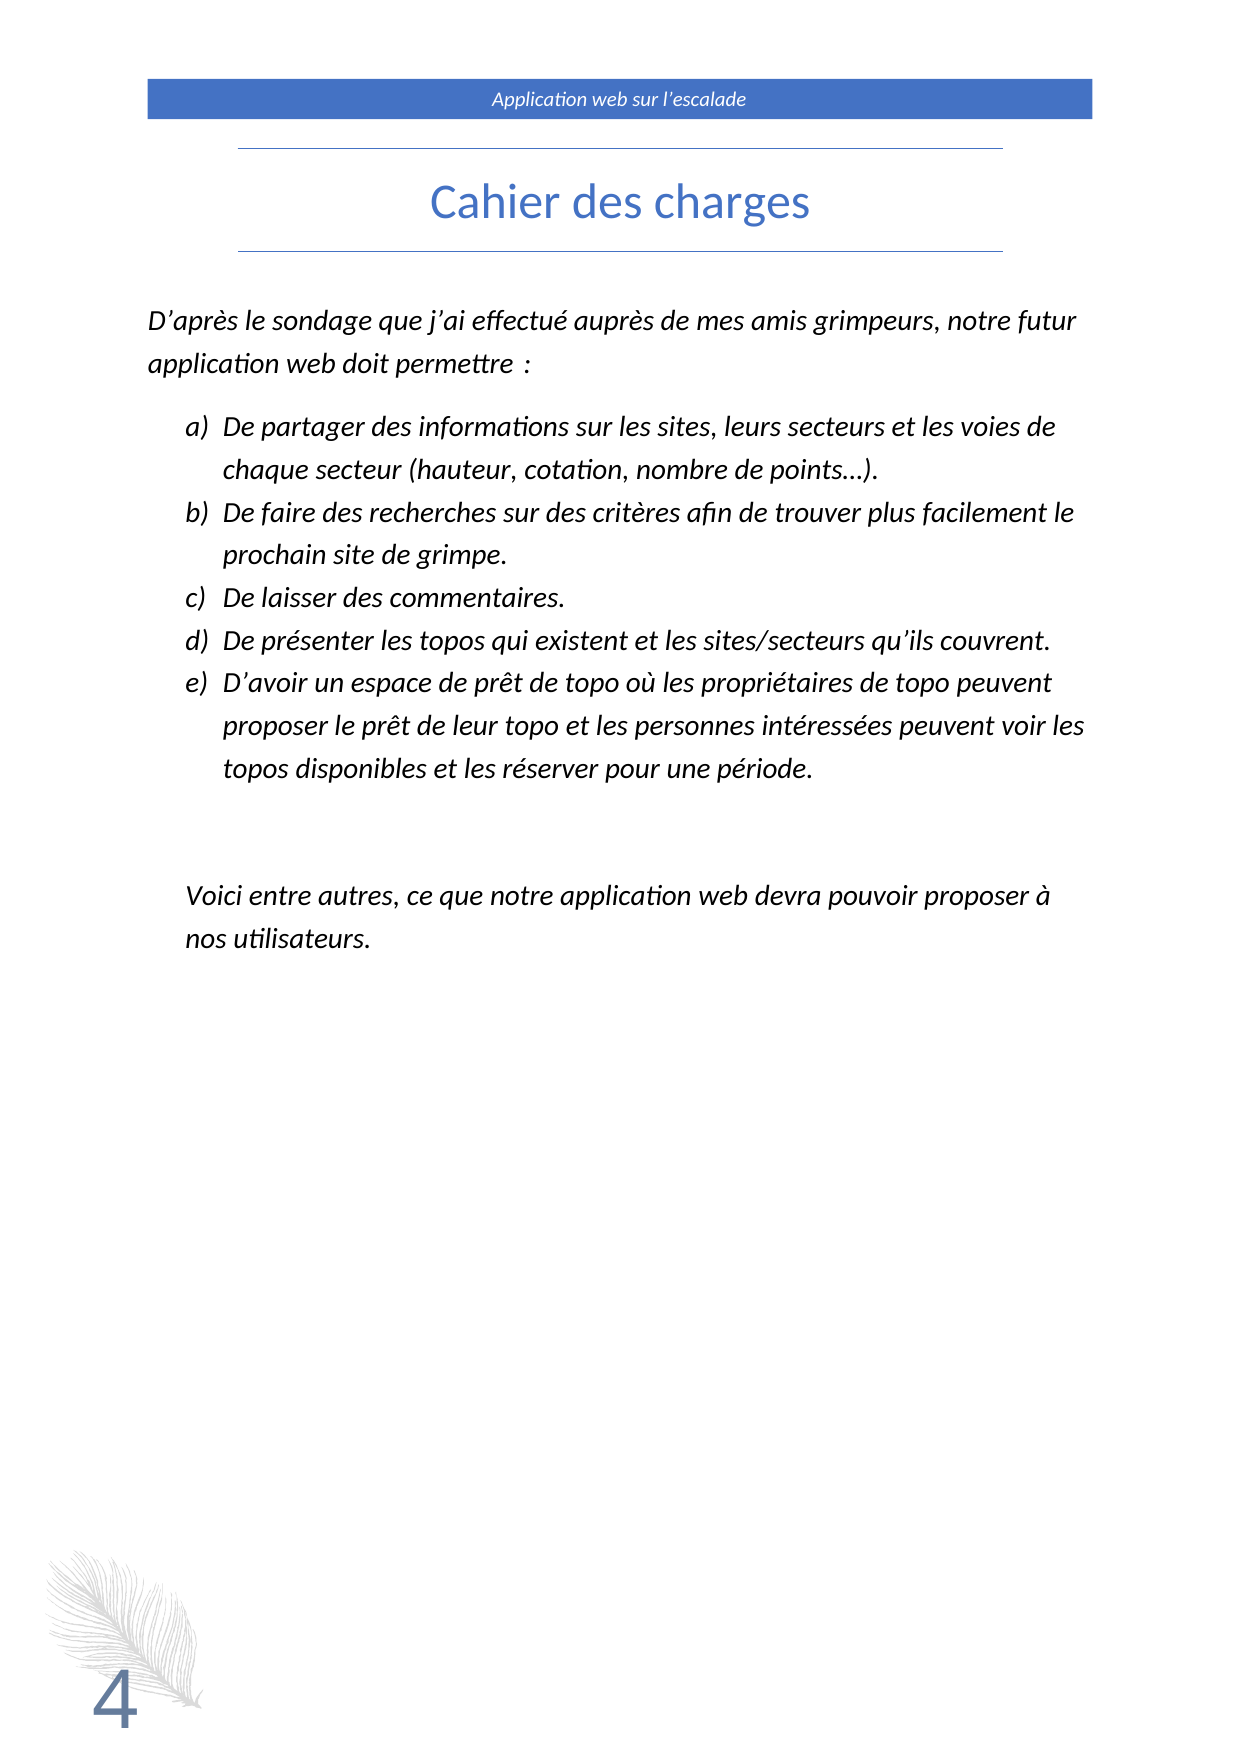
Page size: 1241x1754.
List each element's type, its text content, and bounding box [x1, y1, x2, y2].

text Voici entre autres, ce que notre application web devra pouvoir proposer à nos utilisateurs. [185, 877, 1093, 955]
list De présenter les topos qui existent et les sites/secteurs qu’ils couvrent. [185, 622, 1093, 657]
list D’avoir un espace de prêt de topo où les propriétaires de topo peuvent proposer le prêt de leur topo et les personnes intéressées peuvent voir les topos disponibles et les réserver pour une période. [185, 664, 1093, 786]
list De faire des recherches sur des critères afin de trouver plus facilement le prochain site de grimpe. [185, 494, 1093, 572]
list De laisser des commentaires. [185, 579, 1093, 615]
text Cahier des charges [238, 149, 1003, 251]
text D’après le sondage que j’ai effectué auprès de mes amis grimpeurs, notre futur application web doit permettre : [148, 302, 1093, 380]
list De partager des informations sur les sites, leurs secteurs et les voies de chaque secteur (hauteur, cotation, nombre de points…). [185, 408, 1093, 487]
